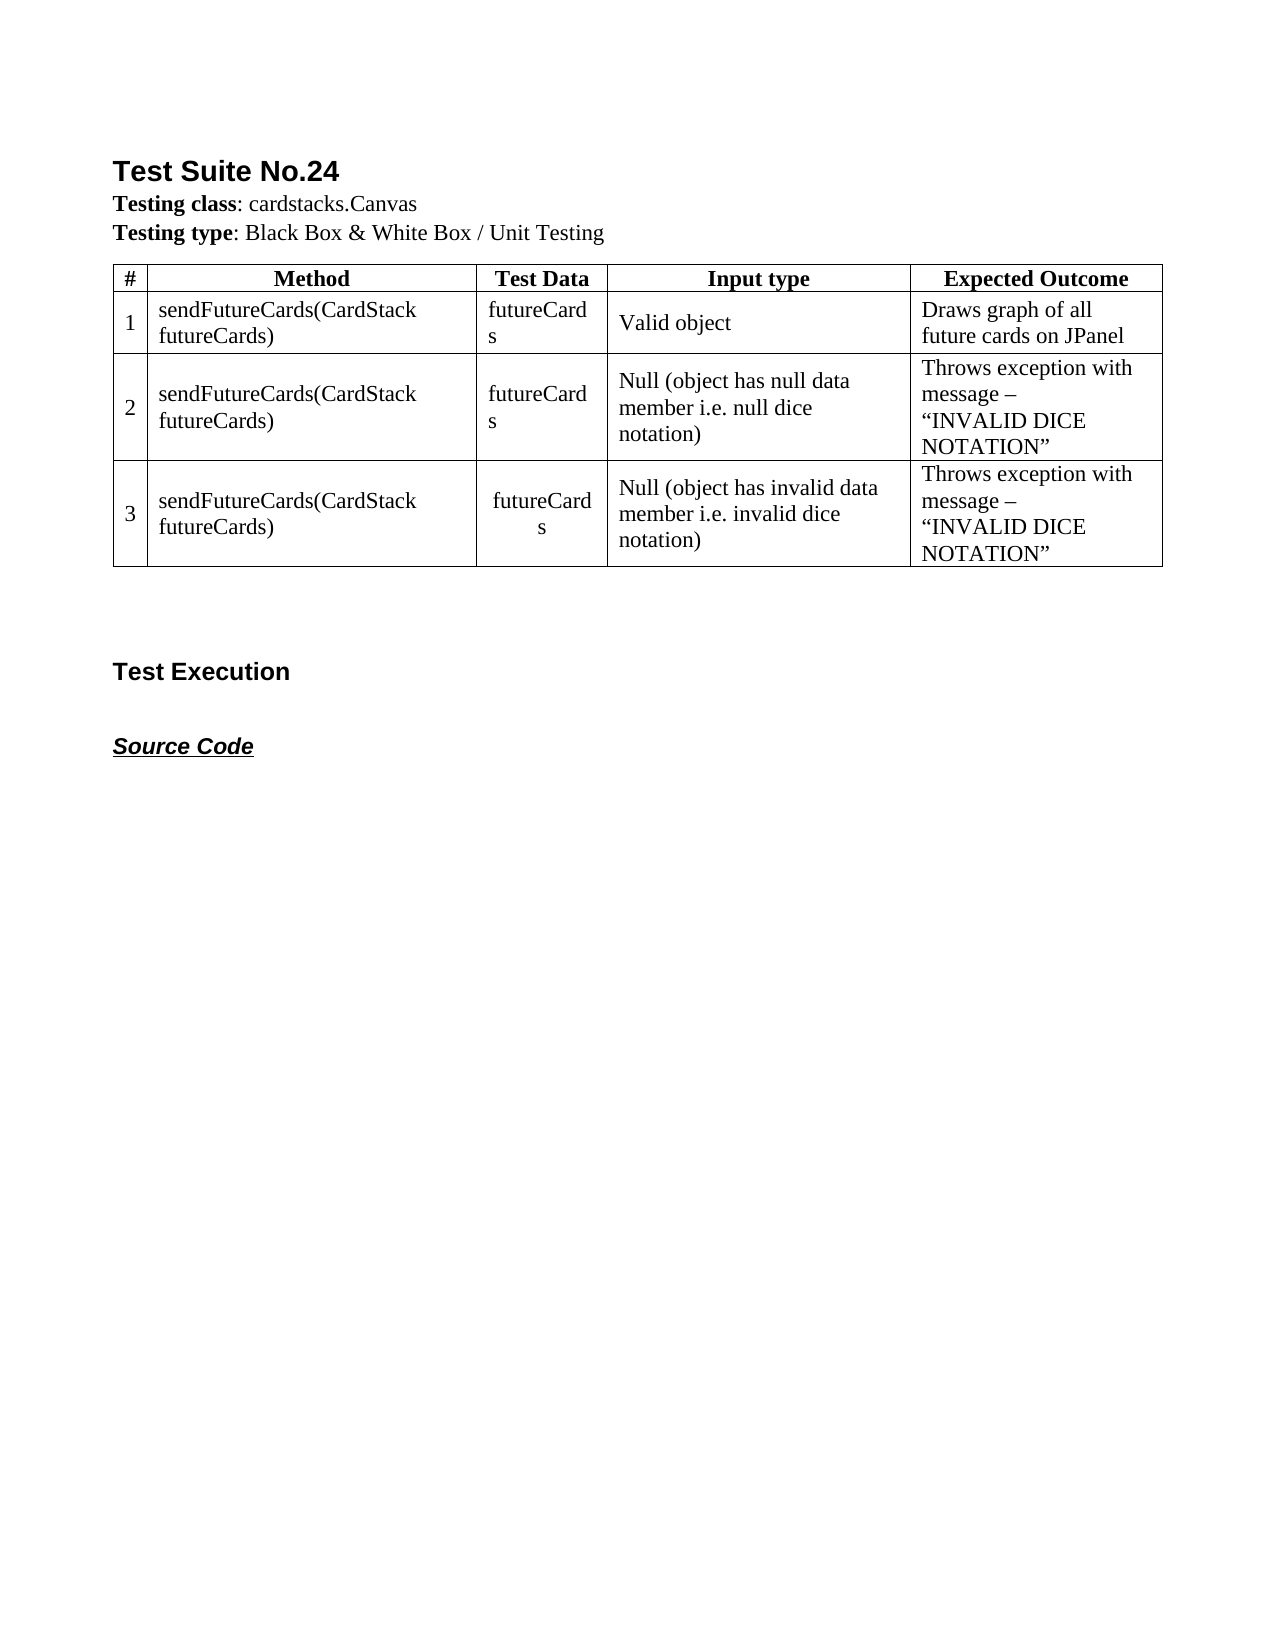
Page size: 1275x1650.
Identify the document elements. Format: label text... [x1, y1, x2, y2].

table_cell Throws exception with message – “INVALID DICE NOTATION” [911, 354, 1162, 459]
table_cell sendFutureCards(CardStack futureCards) [148, 354, 476, 459]
table_cell Null (object has invalid data member i.e. invalid dice notation) [608, 461, 910, 566]
table_header Input type [608, 265, 910, 291]
table_cell sendFutureCards(CardStack futureCards) [148, 461, 476, 566]
subtitle Source Code [112, 733, 1162, 760]
table_cell 3 [114, 461, 147, 566]
table_cell 1 [114, 292, 147, 353]
subtitle Test Suite No.24 [112, 154, 1162, 188]
text Testing class: cardstacks.Canvas Testing type: Black Box & White Box / Unit Testing [112, 190, 1162, 245]
table_header Expected Outcome [911, 265, 1162, 291]
table_cell Draws graph of all future cards on JPanel [911, 292, 1162, 353]
table_cell futureCards [477, 292, 607, 353]
table_cell sendFutureCards(CardStack futureCards) [148, 292, 476, 353]
table_cell Null (object has null data member i.e. null dice notation) [608, 354, 910, 459]
table_cell futureCards [477, 354, 607, 459]
table_header Test Data [477, 265, 607, 291]
table_cell Valid object [608, 292, 910, 353]
table_header # [114, 265, 147, 291]
subtitle Test Execution [112, 657, 1162, 686]
table_cell 2 [114, 354, 147, 459]
table_cell Throws exception with message – “INVALID DICE NOTATION” [911, 461, 1162, 566]
table_header Method [148, 265, 476, 291]
table_cell futureCards [477, 461, 607, 566]
